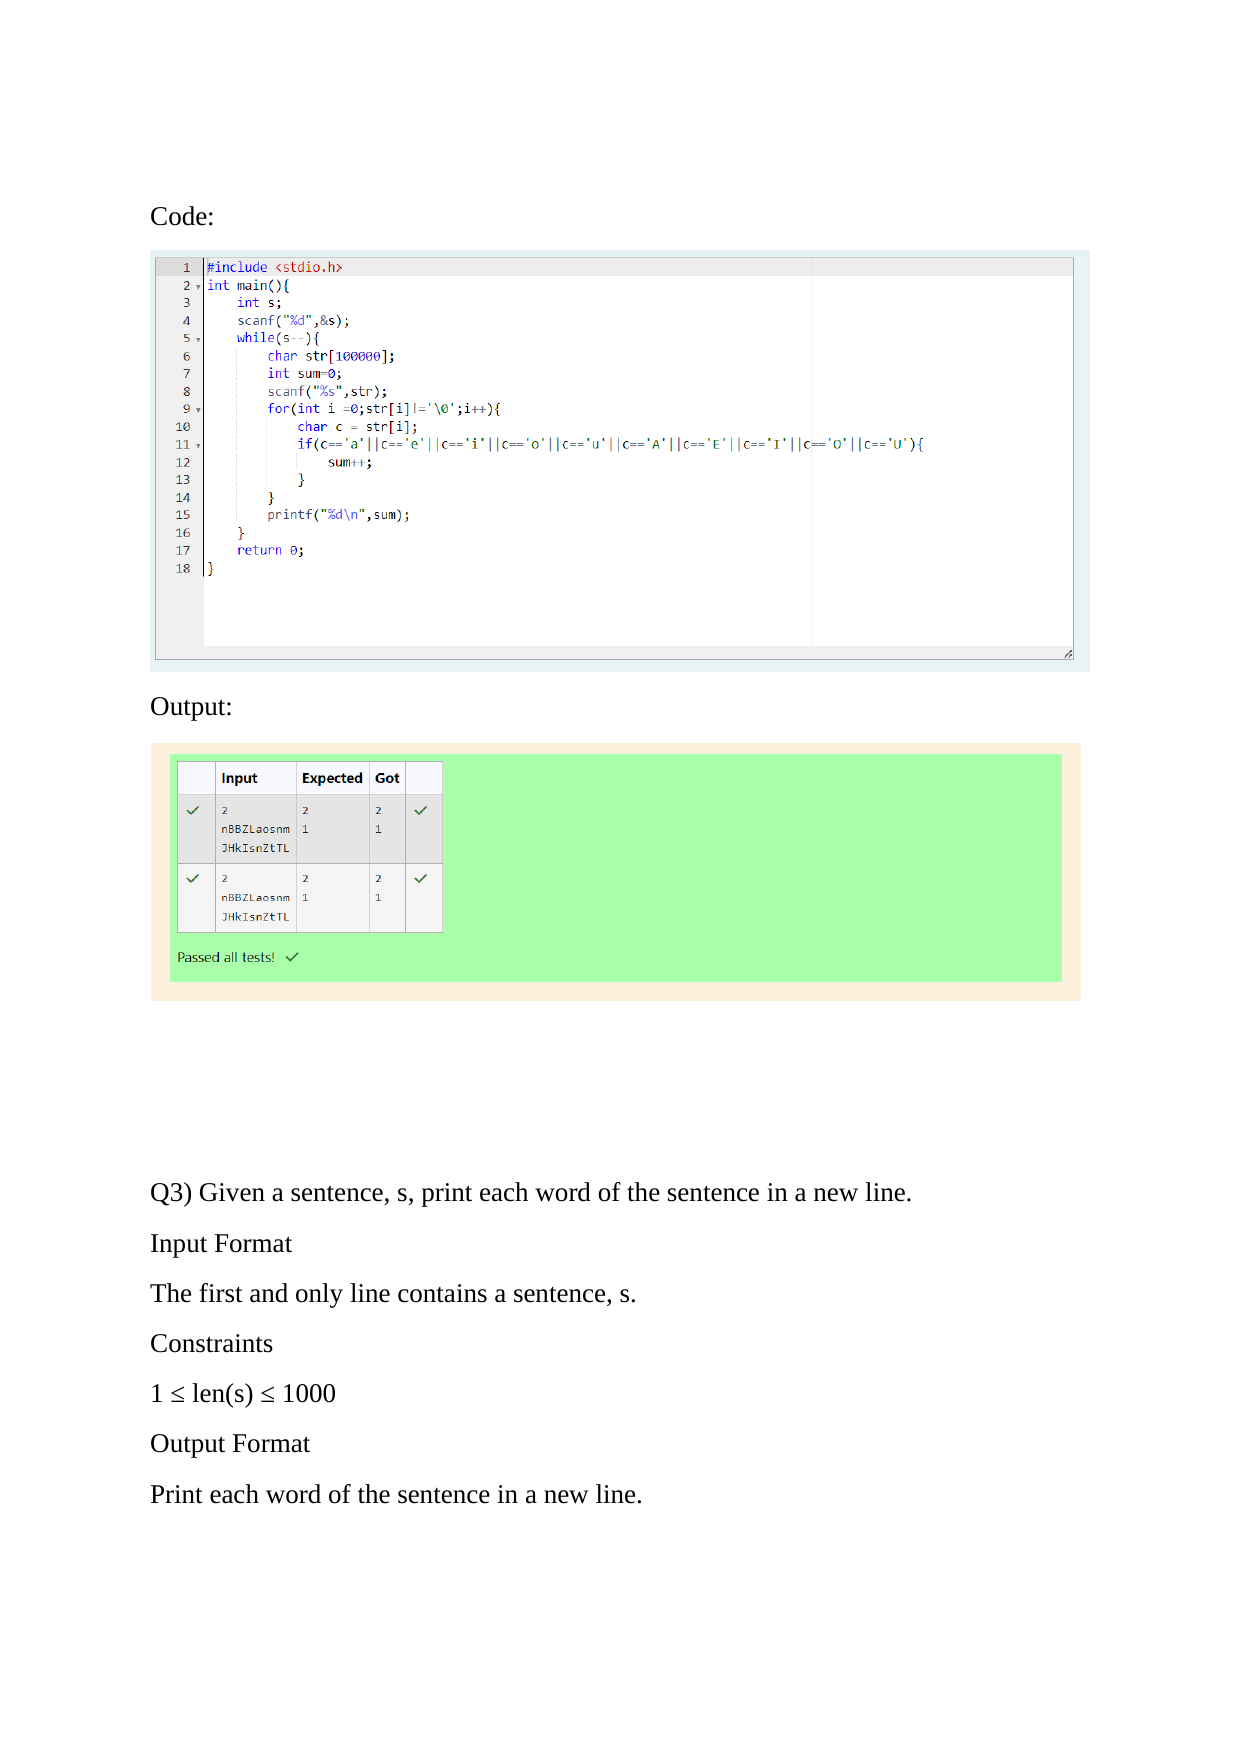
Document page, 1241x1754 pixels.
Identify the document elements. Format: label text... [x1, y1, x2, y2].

text Constraints [150, 1327, 1090, 1358]
picture [150, 740, 1090, 1007]
text Code: [150, 200, 1090, 231]
text 1 ≤ len(s) ≤ 1000 [150, 1377, 1090, 1408]
text Print each word of the sentence in a new line. [150, 1478, 1090, 1509]
picture [150, 250, 1090, 672]
text The first and only line contains a sentence, s. [150, 1277, 1090, 1308]
text Q3) Given a sentence, s, print each word of the sentence in a new line. [150, 1176, 1090, 1208]
text Output: [150, 691, 1090, 722]
text Output Format [150, 1427, 1090, 1459]
text Input Format [150, 1227, 1090, 1258]
